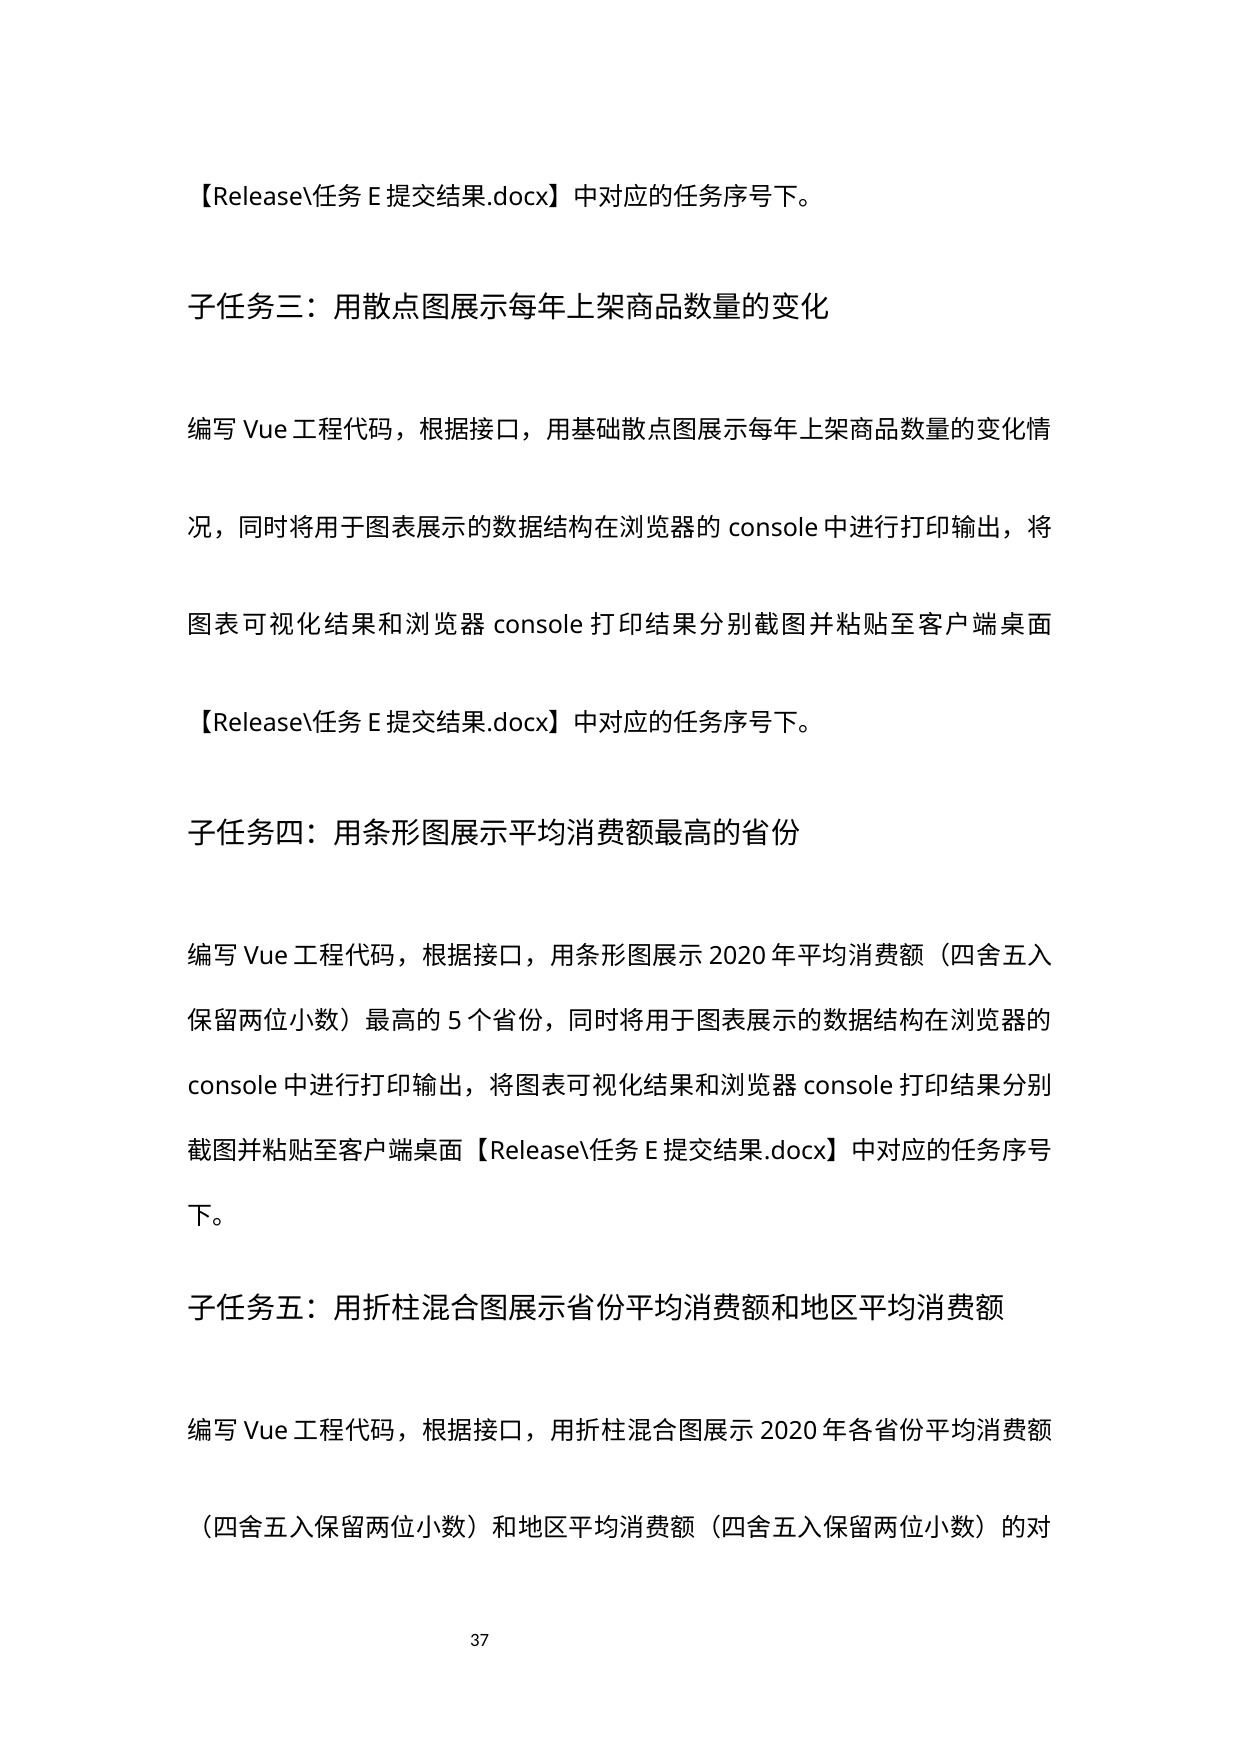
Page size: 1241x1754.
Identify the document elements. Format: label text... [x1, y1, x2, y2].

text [187, 1396, 1053, 1558]
text 编写Vue工程代码，根据接口，用条形图展示2020年平均消费额（四舍五入保留两位小数）最高的5个省份，同时将用于图表展示的数据结构在浏览器的console中进行打印输出，将图表可视化结果和浏览器console打印结果分别截图并粘贴至客户端桌面【Release\任务E提交结果.docx】中对应的任务序号下。 [187, 921, 1053, 1246]
subtitle 子任务五：用折柱混合图展示省份平均消费额和地区平均消费额 [187, 1273, 1053, 1338]
subtitle 子任务四：用条形图展示平均消费额最高的省份 [187, 798, 1053, 863]
text 编写Vue工程代码，根据接口，用基础散点图展示每年上架商品数量的变化情况，同时将用于图表展示的数据结构在浏览器的console中进行打印输出，将图表可视化结果和浏览器console打印结果分别截图并粘贴至客户端桌面【Release\任务E提交结果.docx】中对应的任务序号下。 [187, 395, 1053, 753]
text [187, 162, 1053, 227]
subtitle 子任务三：用散点图展示每年上架商品数量的变化 [187, 272, 1053, 337]
